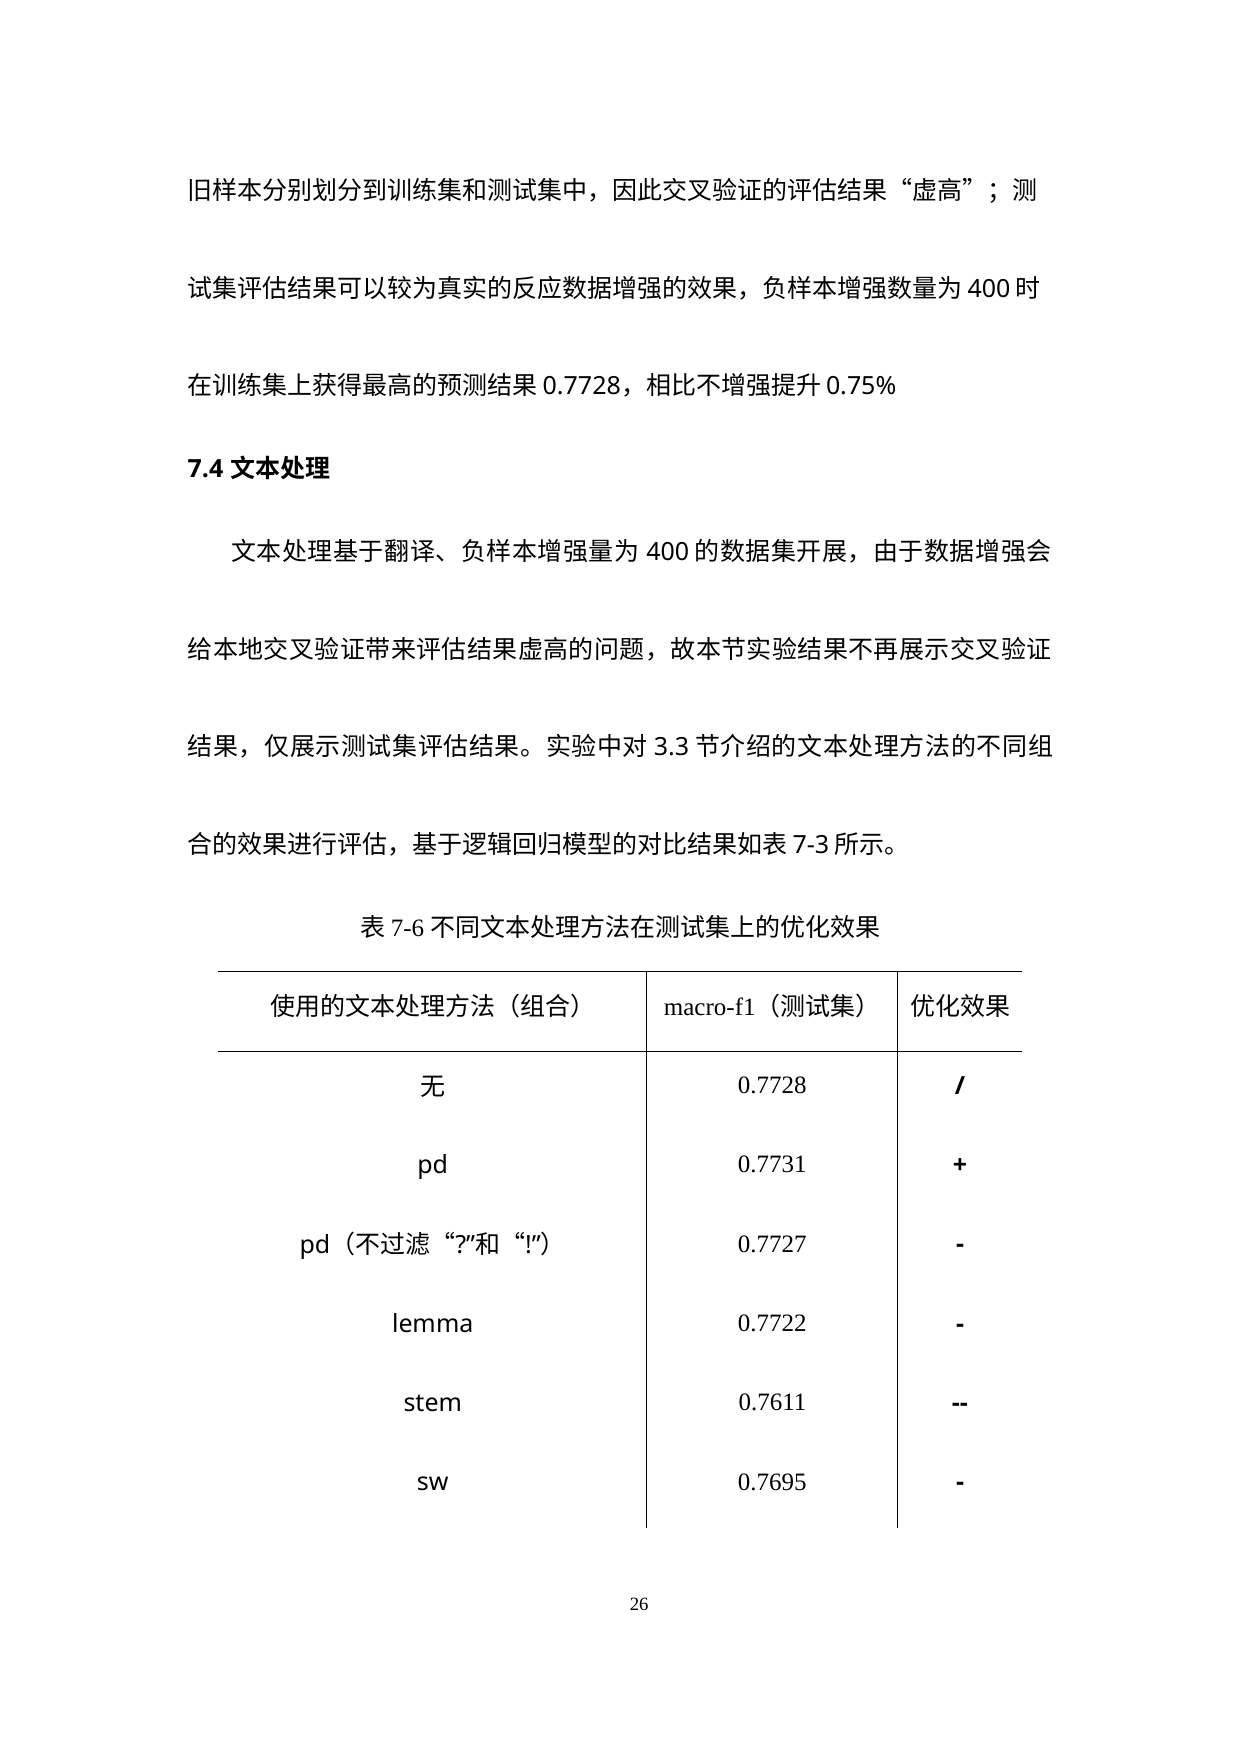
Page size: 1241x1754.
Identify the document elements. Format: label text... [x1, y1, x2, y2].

table_cell 无 [218, 1052, 646, 1131]
table_cell pd（不过滤“?”和“!”） [218, 1211, 646, 1290]
table_cell + [898, 1131, 1022, 1211]
table_cell 0.7722 [647, 1290, 897, 1369]
text 7.4 文本处理 [187, 434, 1053, 499]
table_cell 0.7728 [647, 1052, 897, 1131]
table_cell - [898, 1449, 1022, 1528]
table_header macro-f1（测试集） [647, 972, 897, 1051]
table_cell - [898, 1211, 1022, 1290]
table_cell -- [898, 1369, 1022, 1448]
table_cell sw [218, 1449, 646, 1528]
table_cell lemma [218, 1290, 646, 1369]
table_cell stem [218, 1369, 646, 1448]
table_cell / [898, 1052, 1022, 1131]
table_cell 0.7731 [647, 1131, 897, 1211]
text 文本处理基于翻译、负样本增强量为400的数据集开展，由于数据增强会给本地交叉验证带来评估结果虚高的问题，故本节实验结果不再展示交叉验证结果，仅展示测试集评估结果。实验中对3.3节介绍的文本处理方法的不同组合的效果进行评估，基于逻辑回归模型的对比结果如表7-3所示。 [187, 517, 1053, 875]
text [187, 156, 1053, 416]
table_cell 0.7611 [647, 1369, 897, 1448]
table_cell 0.7727 [647, 1211, 897, 1290]
table_cell - [898, 1290, 1022, 1369]
table_cell 0.7695 [647, 1449, 897, 1528]
table_header 优化效果 [898, 972, 1022, 1051]
table_cell pd [218, 1131, 646, 1211]
table_header 使用的文本处理方法（组合） [218, 972, 646, 1051]
